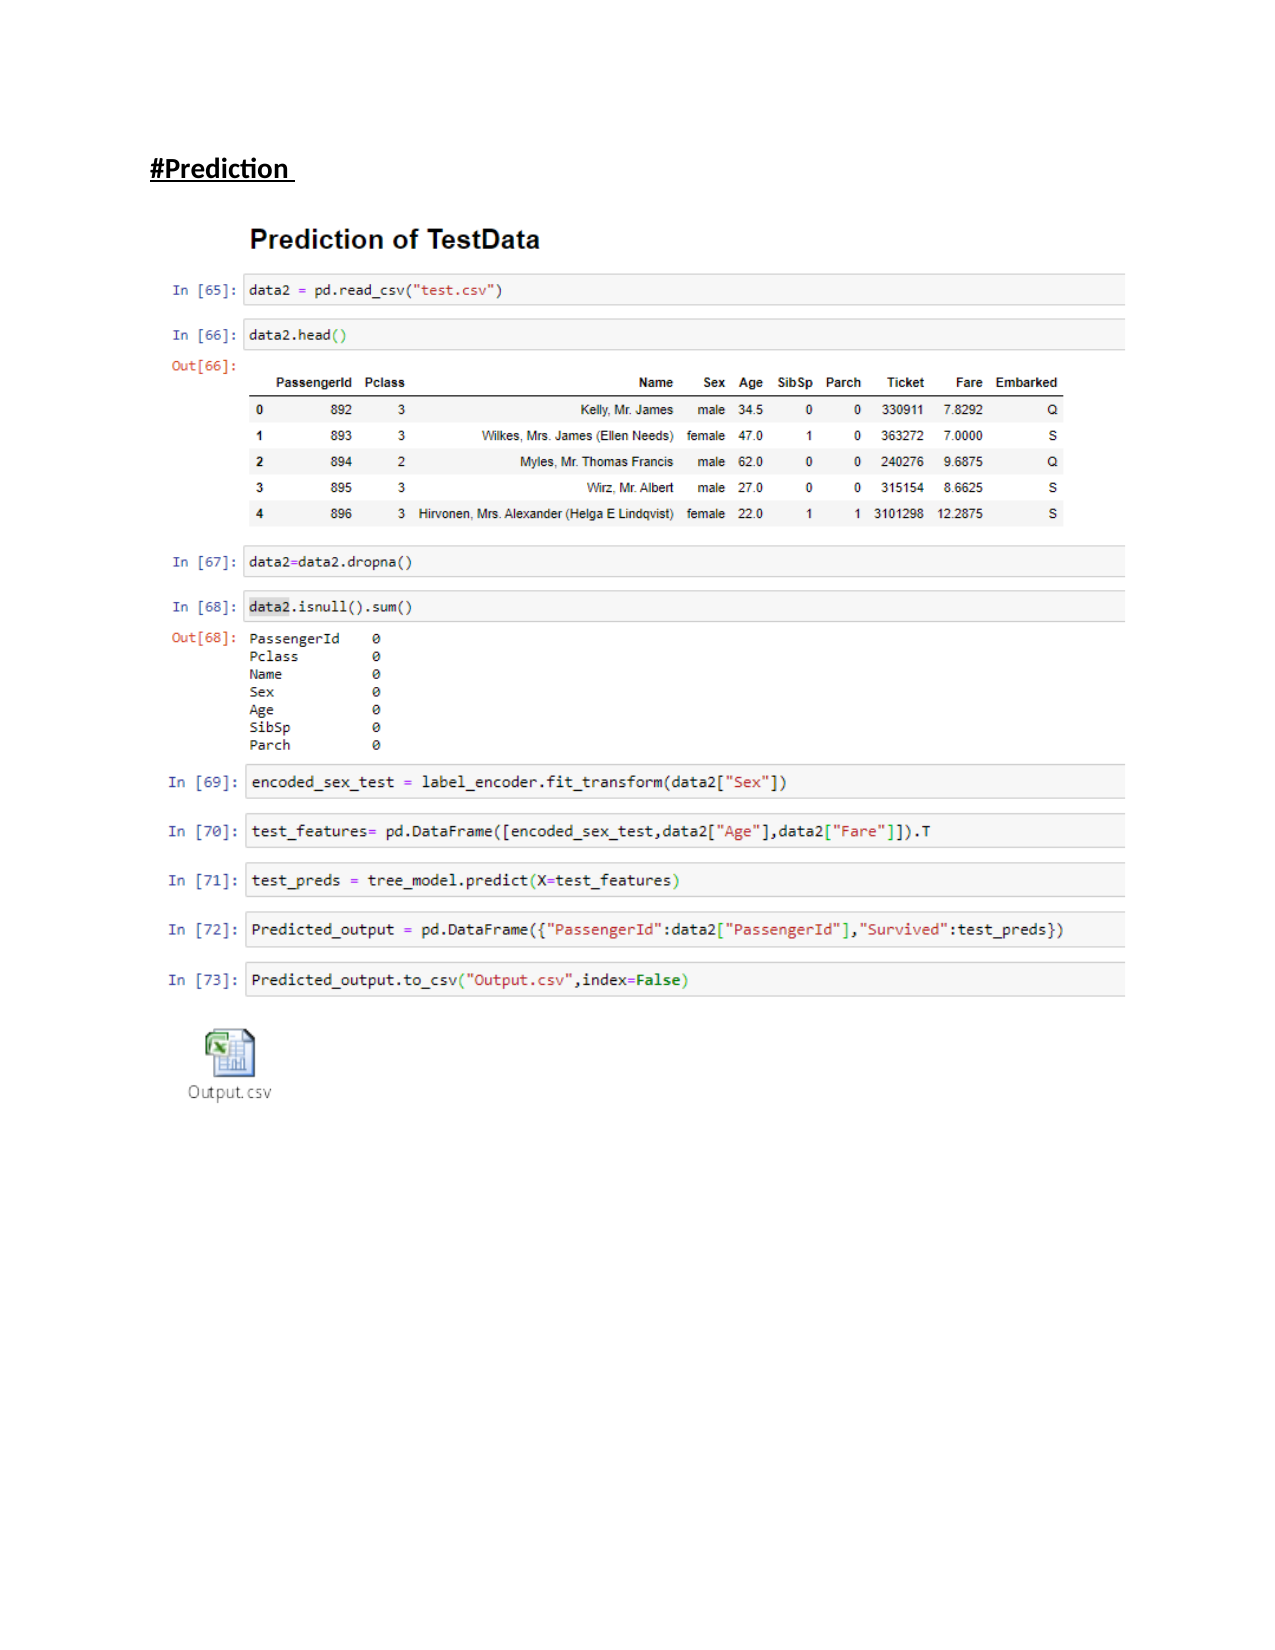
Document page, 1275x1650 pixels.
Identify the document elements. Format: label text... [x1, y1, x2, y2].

picture [150, 211, 1125, 751]
picture [150, 755, 1125, 1002]
text #Prediction [150, 150, 1125, 186]
